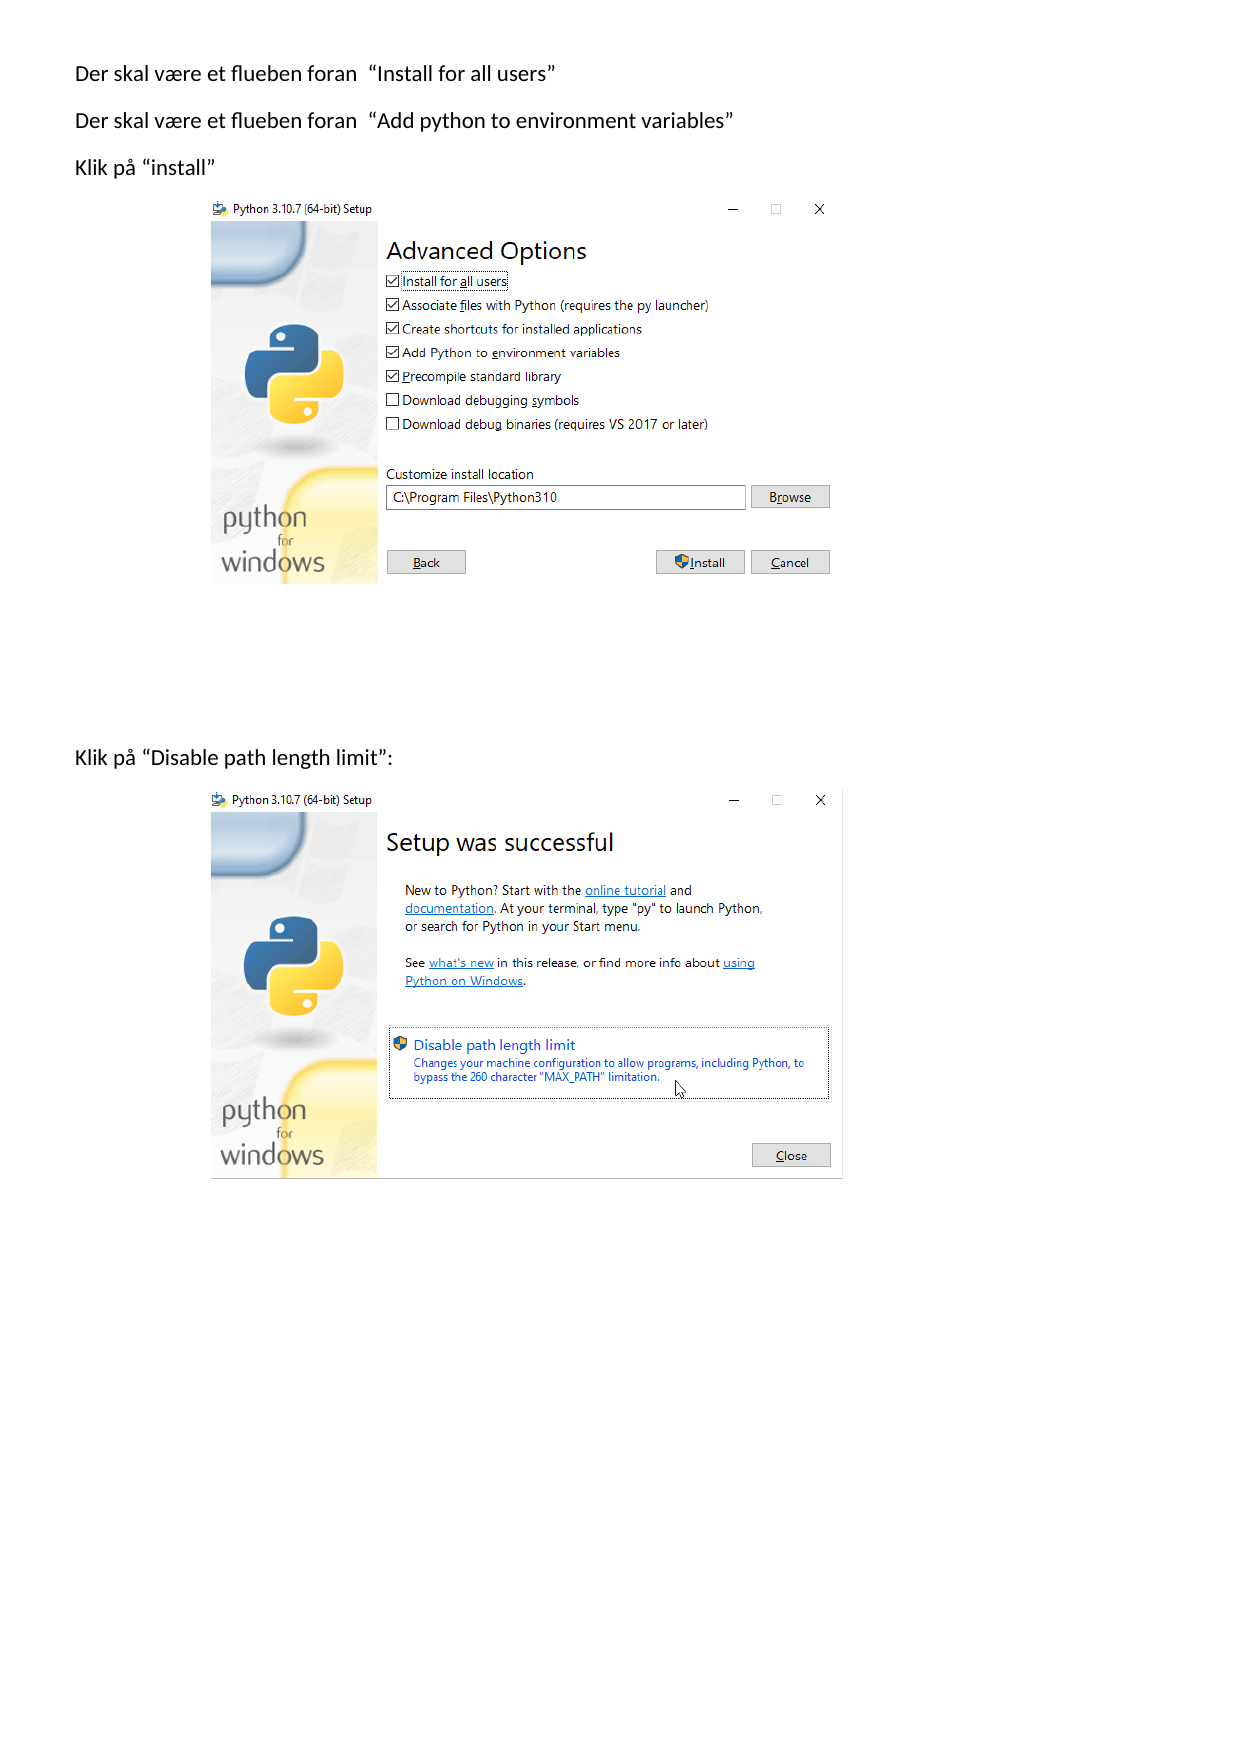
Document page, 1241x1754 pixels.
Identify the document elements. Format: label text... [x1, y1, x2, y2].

picture [210, 790, 843, 1179]
text Der skal være et flueben foran “Install for all users” [75, 59, 1165, 87]
text Klik på “install” [75, 153, 1165, 181]
text Der skal være et flueben foran “Add python to environment variables” [75, 106, 1165, 134]
picture [210, 199, 841, 584]
text Klik på “Disable path length limit”: [75, 743, 1165, 771]
